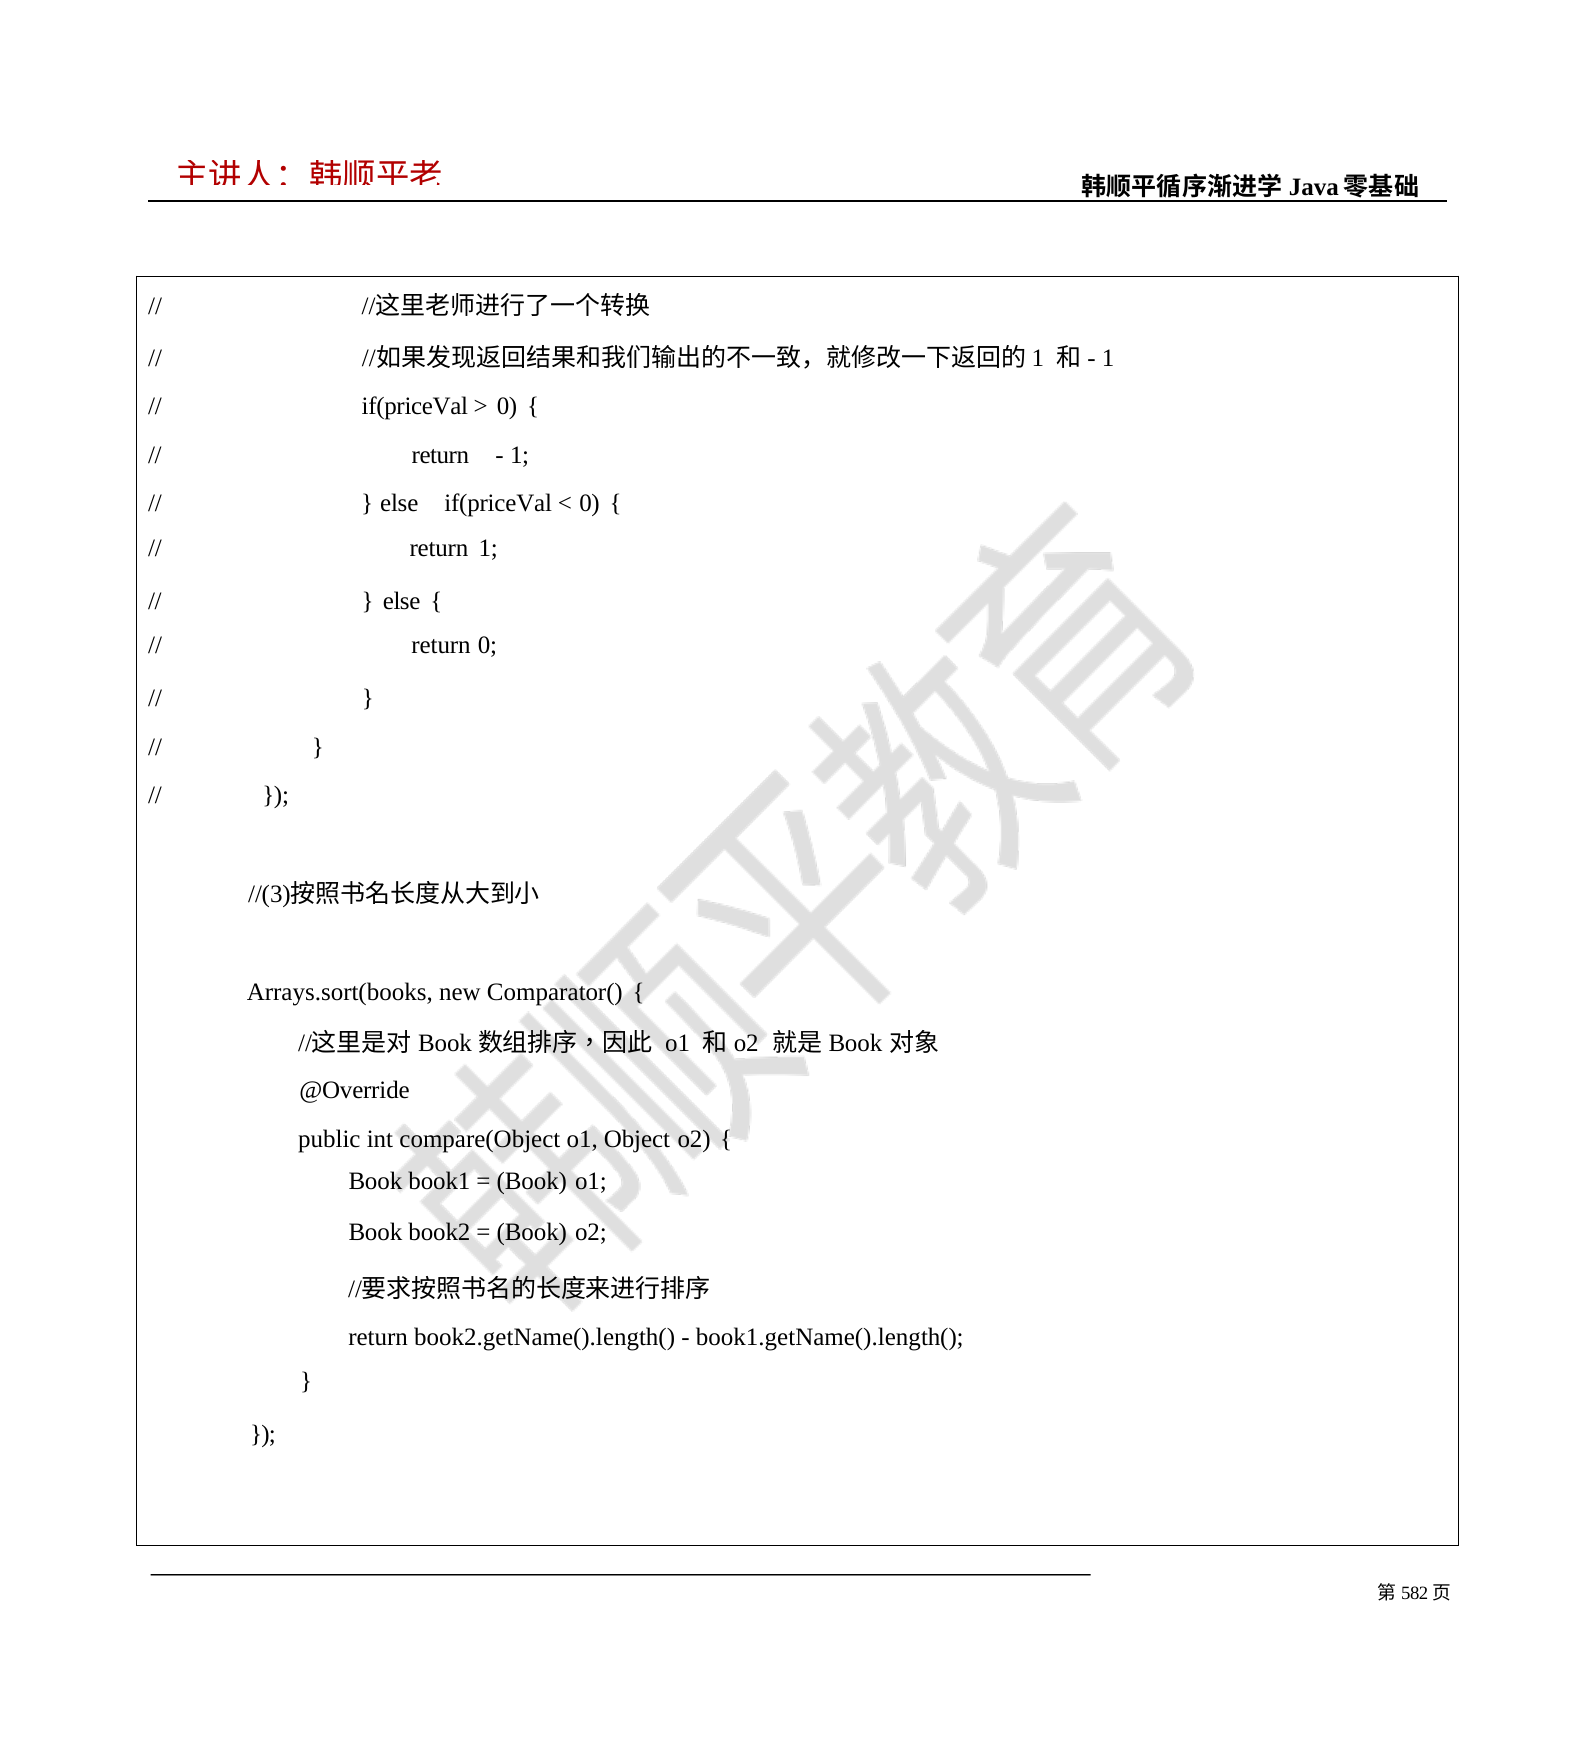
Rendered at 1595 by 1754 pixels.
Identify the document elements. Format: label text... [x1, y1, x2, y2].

table_header // //这里老师进行了一个转换 // //如果发现返回结果和我们输出的不一致，就修改一下返回的 1 和 - 1 // if(priceVal > 0) { // return - 1; // } else if(priceVal < 0) { // return 1; // } else { // return 0; // } // } // }); //(3)按照书名长度从大到小 Arrays.sort(books, new Comparator() { //这里是对 Book 数组排序，因此 o1 和 o2 就是 Book 对象 @Override public int compare(Object o1, Object o2) { Book book1 = (Book) o1; Book book2 = (Book) o2; //要求按照书名的长度来进行排序 return book2.getName().length() - book1.getName().length(); } }); [137, 277, 1458, 1545]
picture [150, 1574, 1091, 1578]
